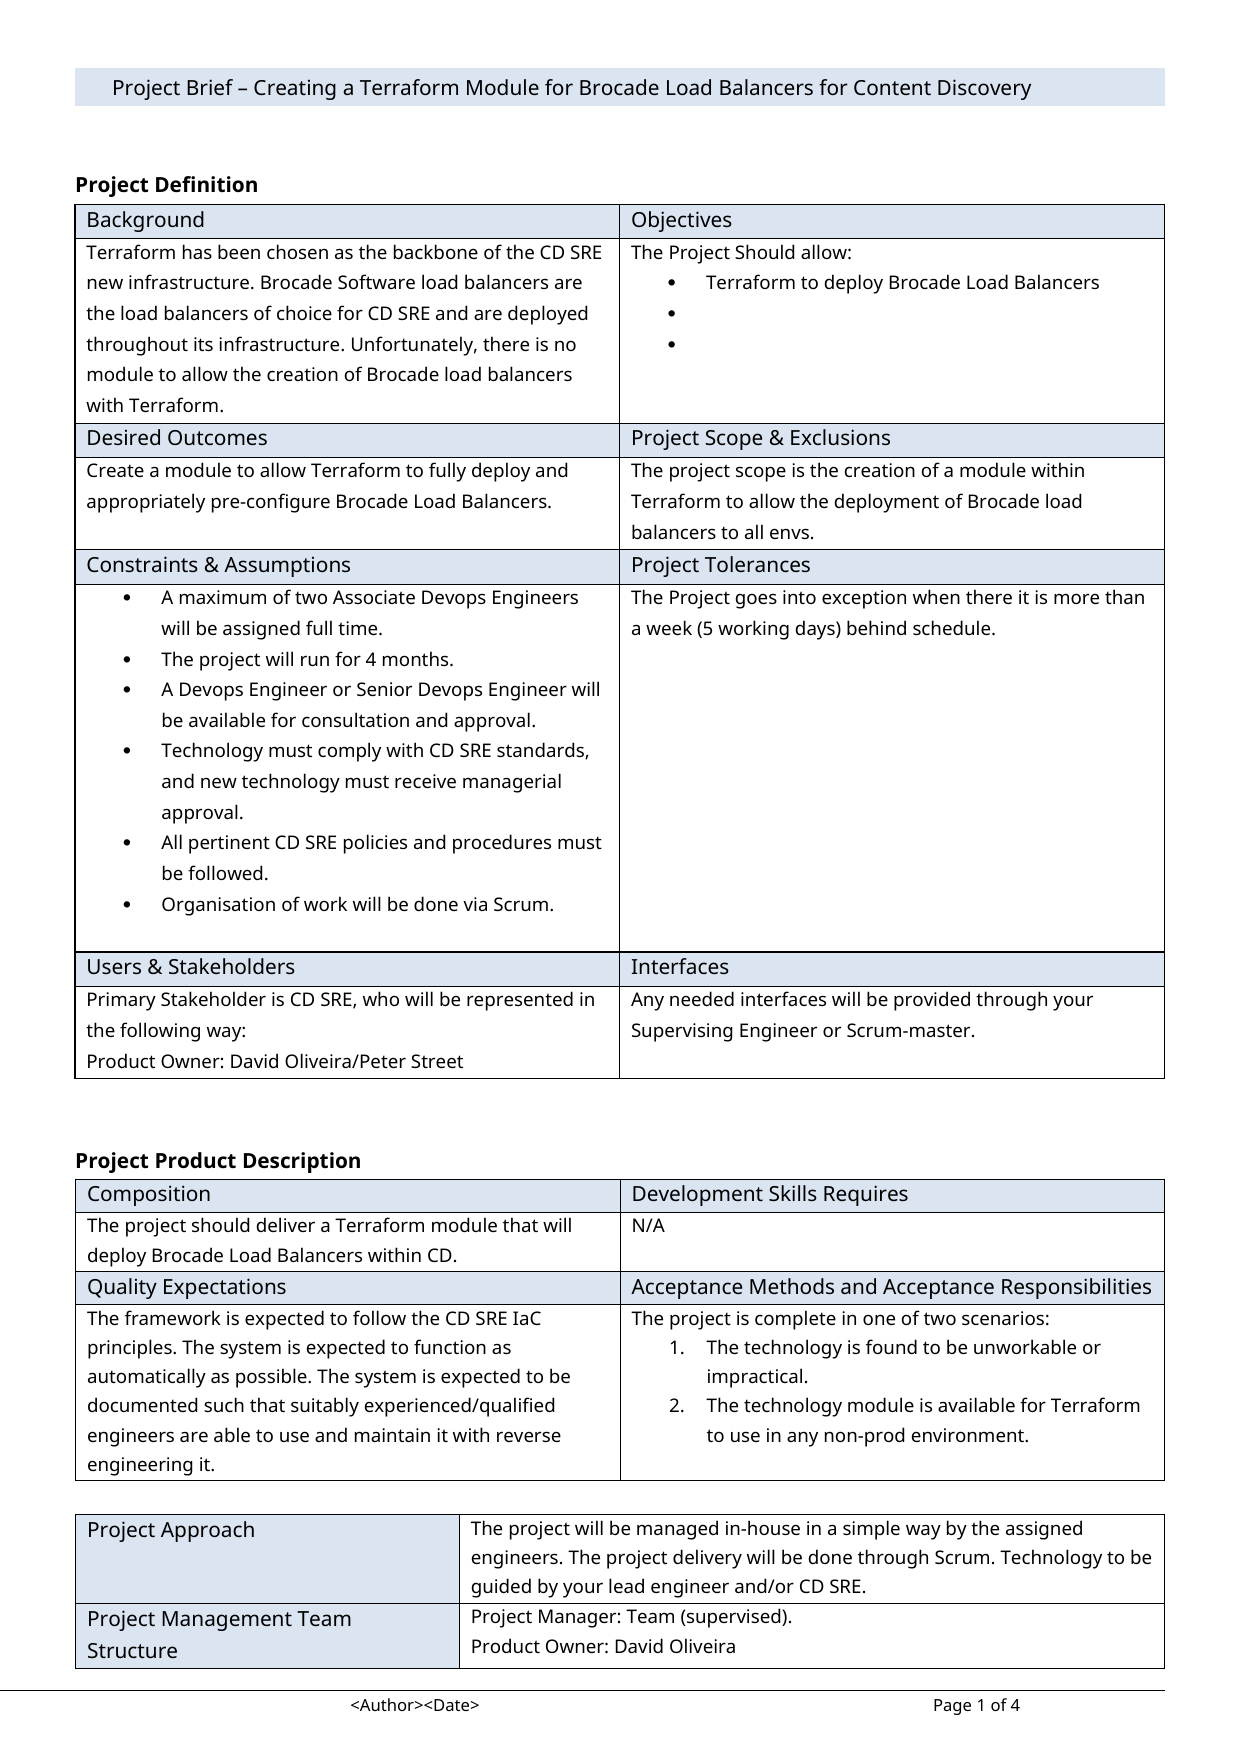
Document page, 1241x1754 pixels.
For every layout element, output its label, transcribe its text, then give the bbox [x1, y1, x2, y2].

table_cell The Project goes into exception when there it is more than a week (5 working days) behind schedule. [620, 585, 1164, 951]
table_header Development Skills Requires [621, 1180, 1164, 1212]
table_cell Primary Stakeholder is CD SRE, who will be represented in the following way: Product Owner: David Oliveira/Peter Street [76, 987, 619, 1078]
table_cell Constraints & Assumptions [76, 550, 619, 584]
table_header Background [76, 205, 619, 238]
table_cell Acceptance Methods and Acceptance Responsibilities [621, 1272, 1164, 1304]
table_cell Quality Expectations [76, 1272, 620, 1304]
table_cell The Project Should allow: Terraform to deploy Brocade Load Balancers [620, 239, 1164, 422]
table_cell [76, 1604, 459, 1668]
table_cell Any needed interfaces will be provided through your Supervising Engineer or Scrum-master. [620, 987, 1164, 1078]
table_cell Terraform has been chosen as the backbone of the CD SRE new infrastructure. Brocade Software load balancers are the load balancers of choice for CD SRE and are deployed throughout its infrastructure. Unfortunately, there is no module to allow the creation of Brocade load balancers with Terraform. [76, 239, 619, 422]
table_cell Desired Outcomes [76, 424, 619, 457]
table_cell A maximum of two Associate Devops Engineers will be assigned full time. The project will run for 4 months. A Devops Engineer or Senior Devops Engineer will be available for consultation and approval. Technology must comply with CD SRE standards, and new technology must receive managerial approval. All pertinent CD SRE policies and procedures must be followed. Organisation of work will be done via Scrum. [76, 585, 619, 951]
table_cell Project Tolerances [620, 550, 1164, 584]
table_cell N/A [621, 1213, 1164, 1271]
text Project Definition [75, 103, 1165, 198]
table_cell The project scope is the creation of a module within Terraform to allow the deployment of Brocade load balancers to all envs. [620, 458, 1164, 549]
table_header Project Approach [76, 1515, 459, 1603]
table_cell Interfaces [620, 953, 1164, 986]
text Project Product Description [75, 1146, 1165, 1174]
table_header Objectives [620, 205, 1164, 238]
table_cell Project Scope & Exclusions [620, 424, 1164, 457]
table_cell Users & Stakeholders [76, 953, 619, 986]
table_header Composition [76, 1180, 620, 1212]
table_header The project will be managed in-house in a simple way by the assigned engineers. The project delivery will be done through Scrum. Technology to be guided by your lead engineer and/or CD SRE. [460, 1515, 1164, 1603]
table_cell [460, 1604, 1164, 1668]
table_cell The project should deliver a Terraform module that will deploy Brocade Load Balancers within CD. [76, 1213, 620, 1271]
table_cell Create a module to allow Terraform to fully deploy and appropriately pre-configure Brocade Load Balancers. [76, 458, 619, 549]
table_cell The framework is expected to follow the CD SRE IaC principles. The system is expected to function as automatically as possible. The system is expected to be documented such that suitably experienced/qualified engineers are able to use and maintain it with reverse engineering it. [76, 1305, 620, 1480]
table_cell The project is complete in one of two scenarios: The technology is found to be unworkable or impractical. The technology module is available for Terraform to use in any non-prod environment. [621, 1305, 1164, 1480]
